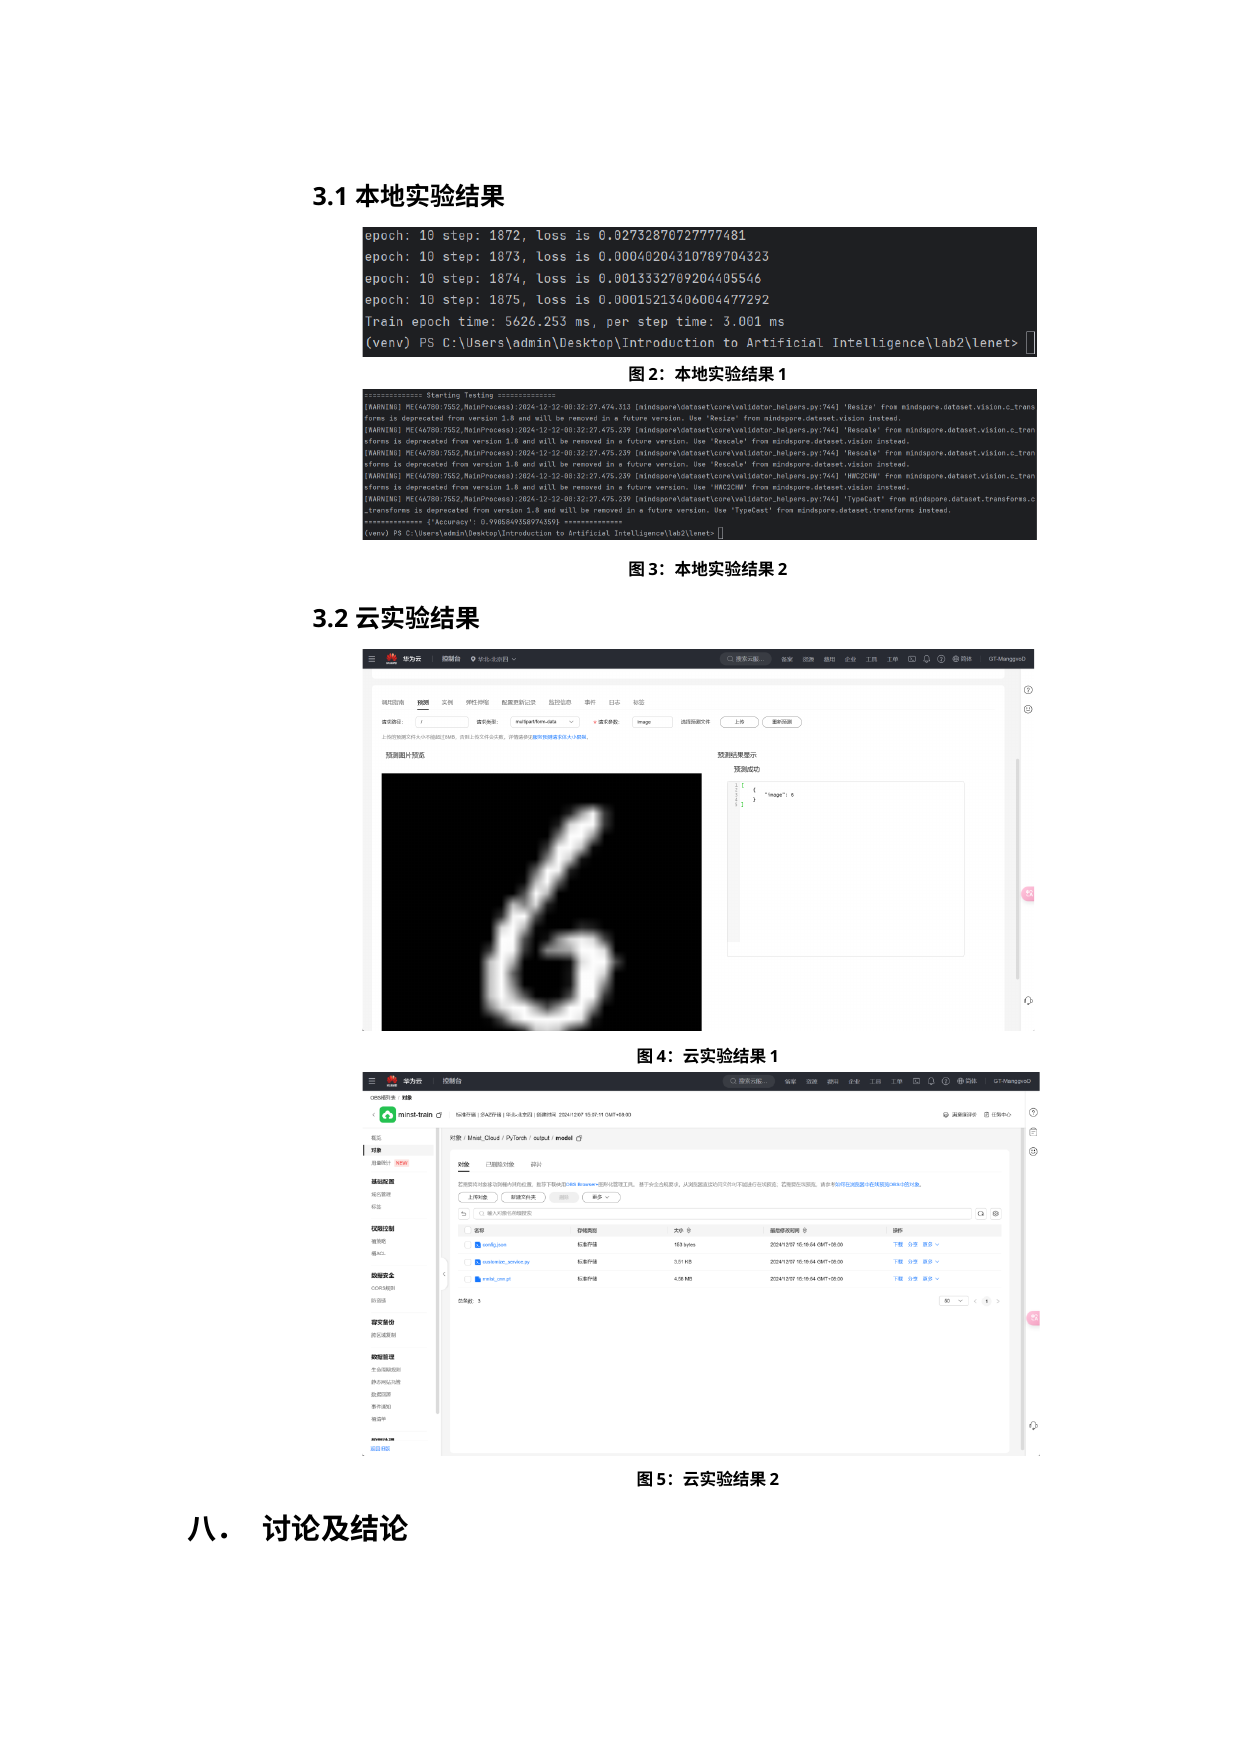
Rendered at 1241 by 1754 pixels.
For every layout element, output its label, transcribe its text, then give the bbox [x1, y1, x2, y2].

subtitle 3.2 云实验结果 [312, 584, 1053, 649]
text 图5：云实验结果2 [362, 1462, 1053, 1494]
list 讨论及结论 [187, 1494, 1053, 1559]
subtitle 3.1 本地实验结果 [312, 162, 1053, 227]
picture [362, 1072, 1040, 1456]
picture [362, 389, 1037, 540]
picture [362, 227, 1037, 357]
text 图4：云实验结果1 [362, 1039, 1053, 1072]
text 图2：本地实验结果1 [362, 357, 1053, 389]
text 图3：本地实验结果2 [362, 552, 1053, 584]
picture [362, 649, 1035, 1031]
